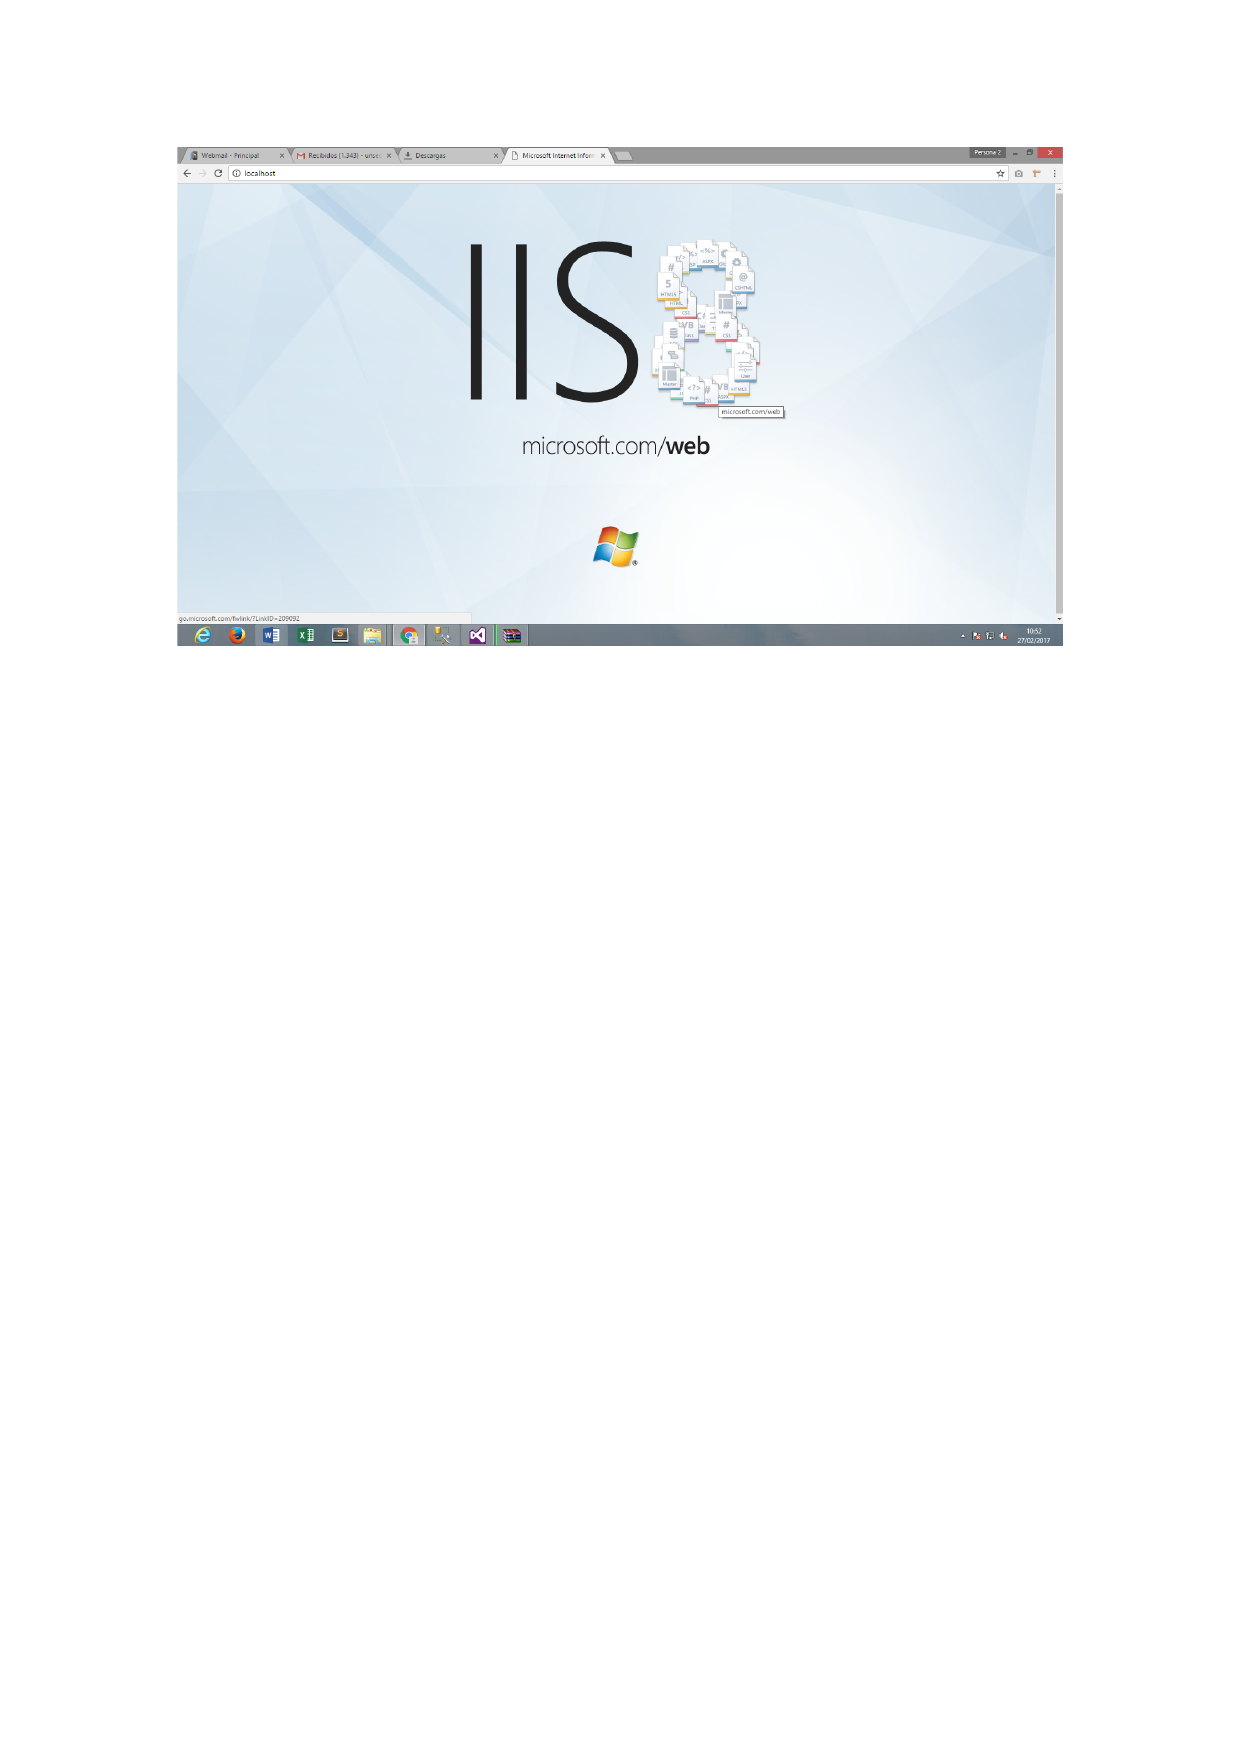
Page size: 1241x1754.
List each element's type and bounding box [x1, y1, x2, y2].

picture [177, 147, 1063, 646]
